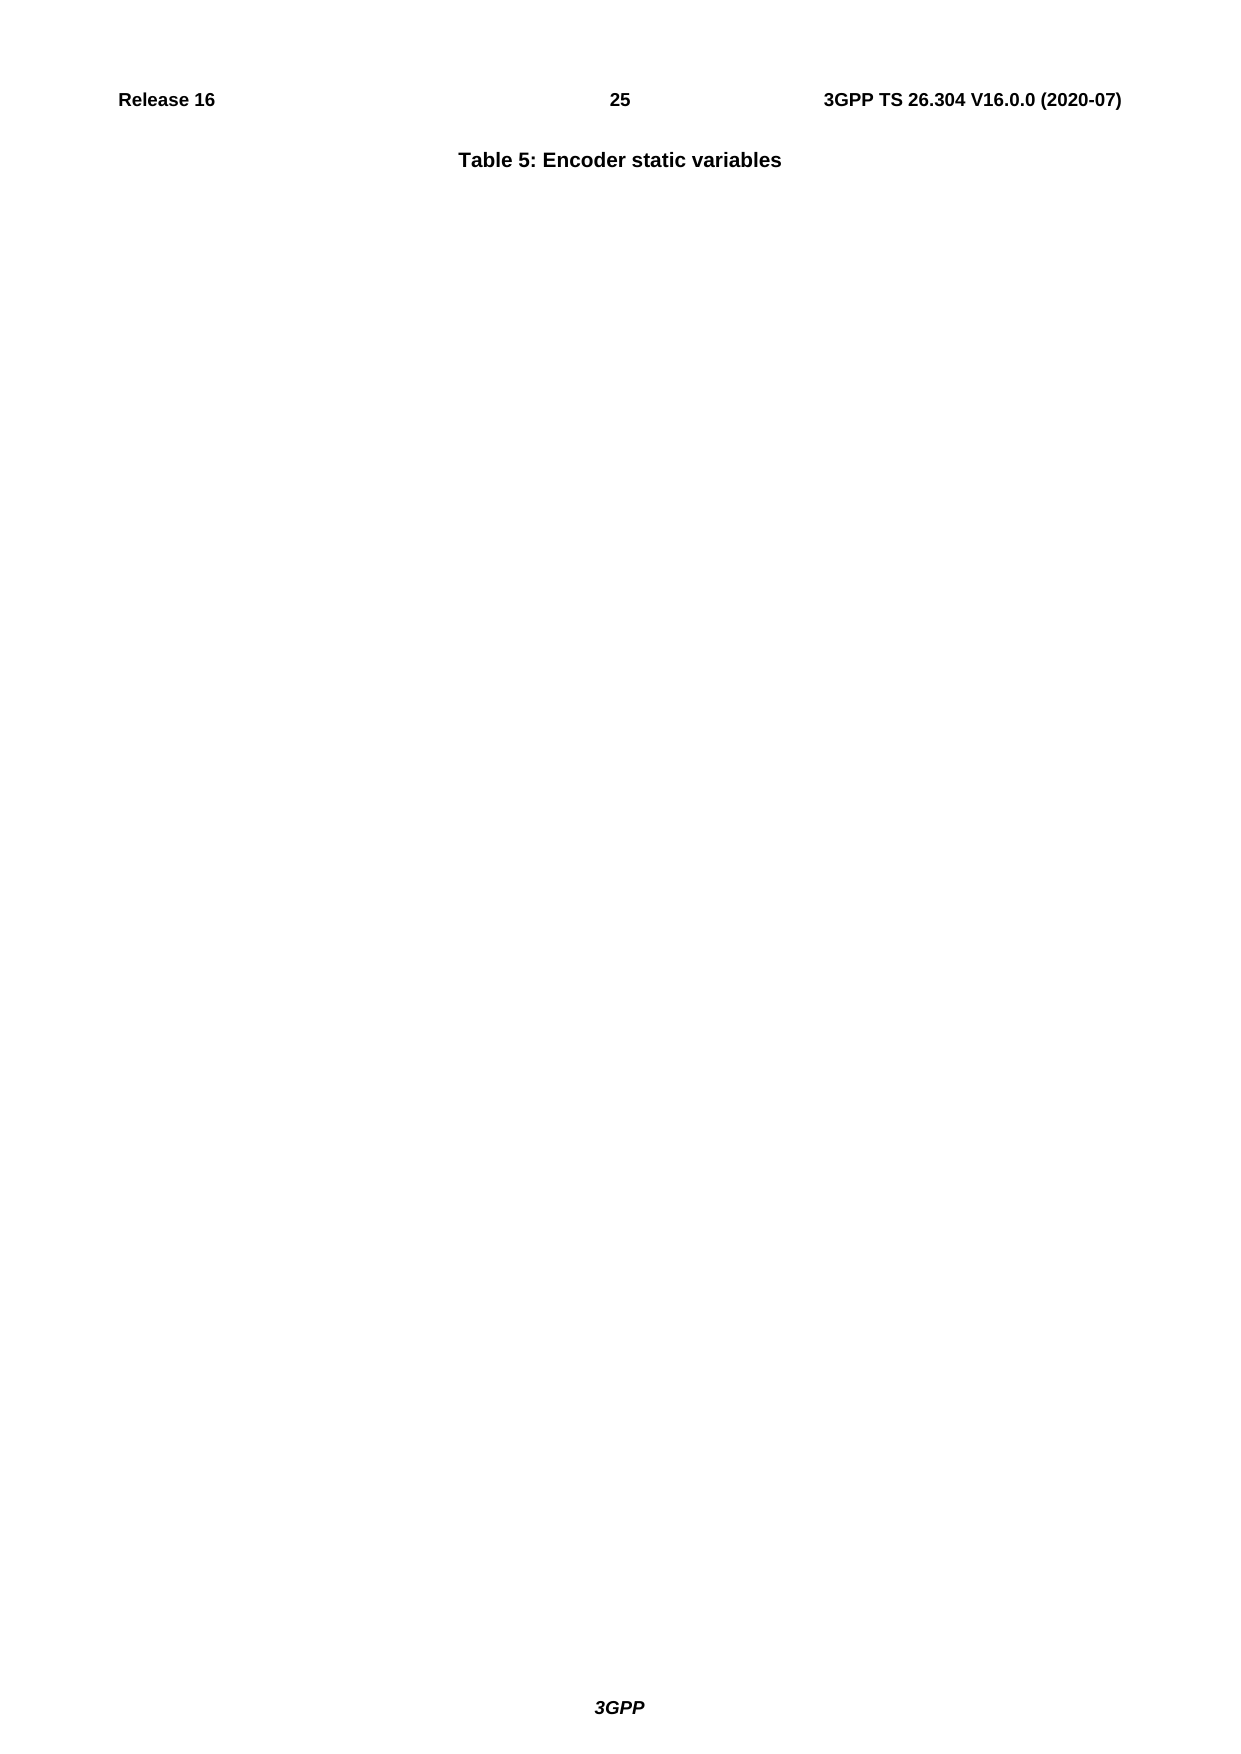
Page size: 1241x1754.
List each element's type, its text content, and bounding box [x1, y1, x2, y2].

text Table 5: Encoder static variables [118, 147, 1122, 171]
